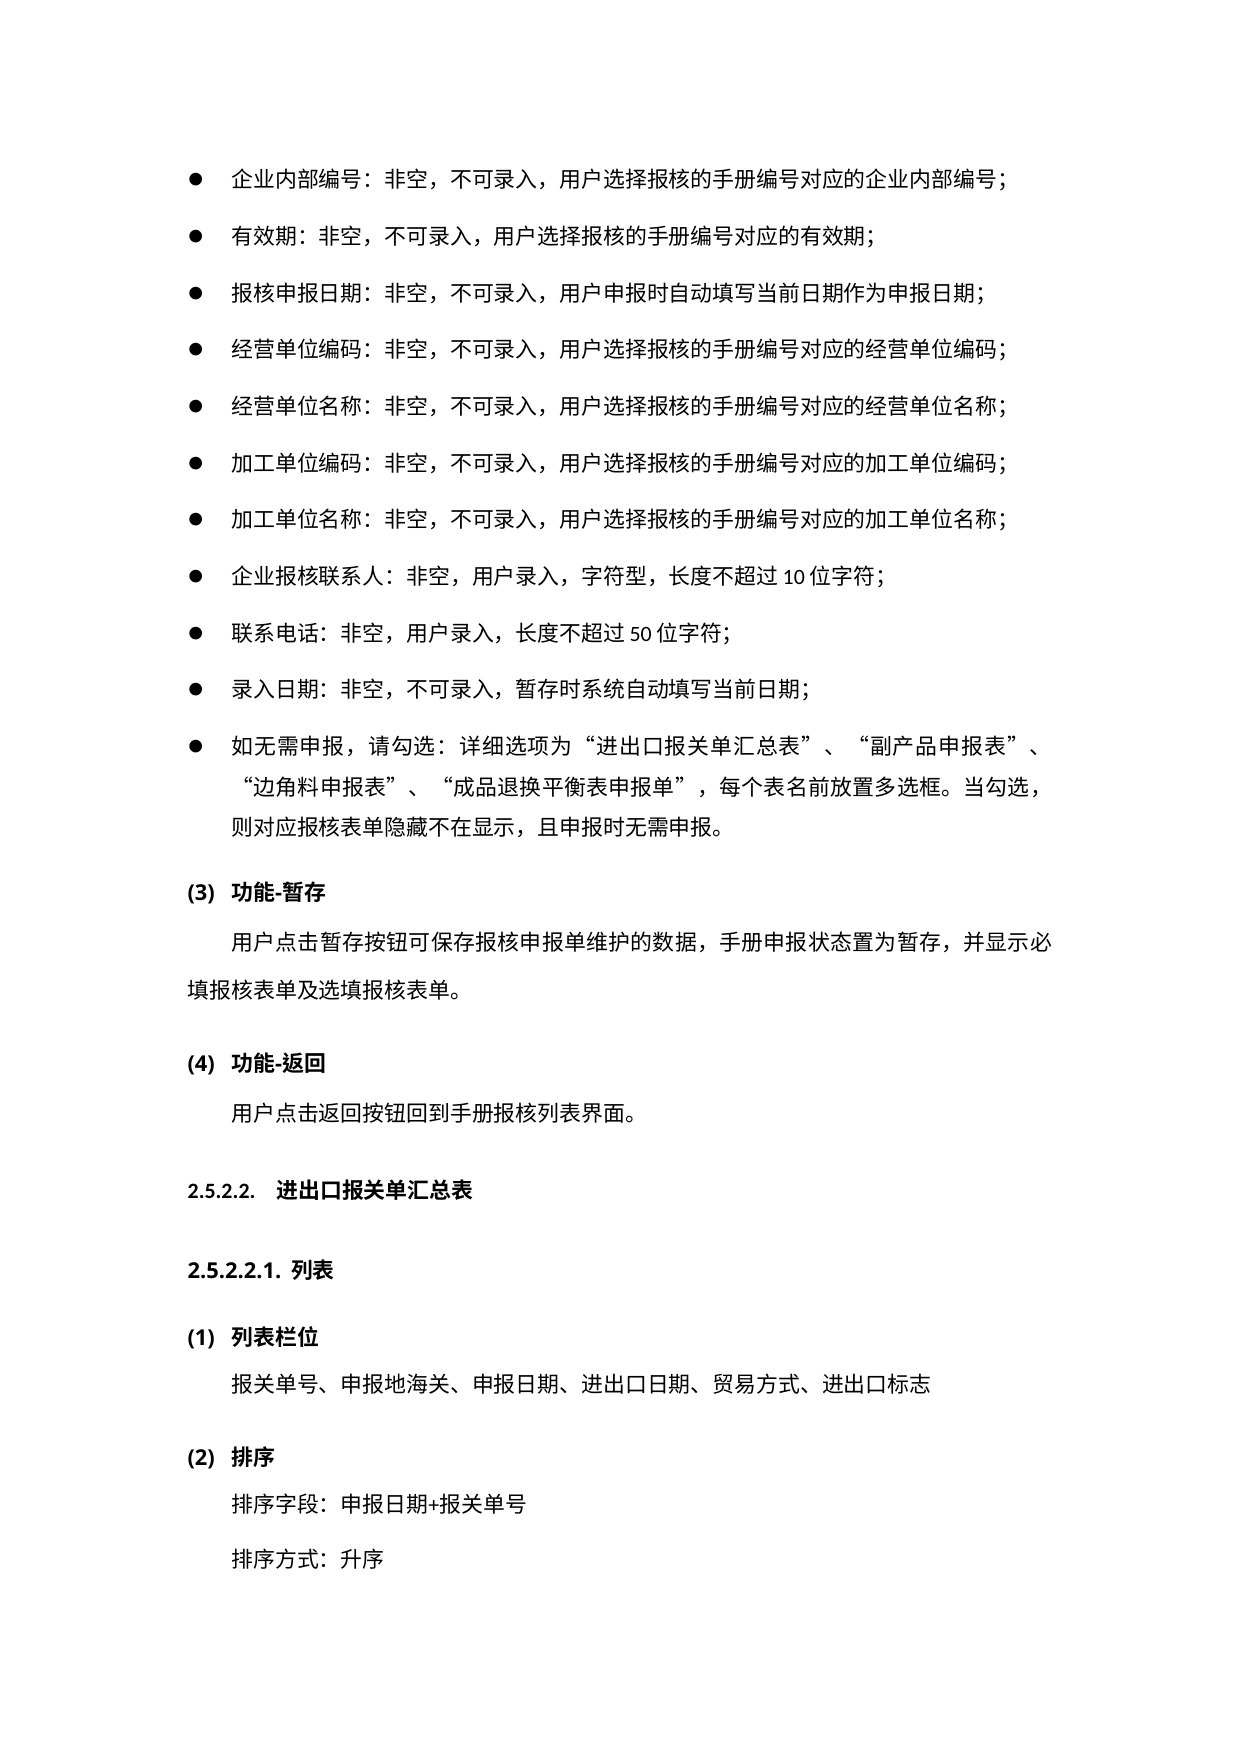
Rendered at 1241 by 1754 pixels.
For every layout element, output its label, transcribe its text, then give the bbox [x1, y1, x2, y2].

subtitle 功能-暂存 [187, 875, 1053, 908]
subtitle 列表栏位 [187, 1321, 1053, 1353]
subtitle 进出口报关单汇总表 [187, 1173, 1053, 1205]
list 如无需申报，请勾选：详细选项为“进出口报关单汇总表”、“副产品申报表”、“边角料申报表”、“成品退换平衡表申报单”，每个表名前放置多选框。当勾选，则对应报核表单隐藏不在显示，且申报时无需申报。 [187, 729, 1053, 842]
list 加工单位编码：非空，不可录入，用户选择报核的手册编号对应的加工单位编码； [187, 445, 1053, 478]
list 企业报核联系人：非空，用户录入，字符型，长度不超过10位字符； [187, 559, 1053, 591]
text 用户点击返回按钮回到手册报核列表界面。 [187, 1095, 1053, 1128]
list 联系电话：非空，用户录入，长度不超过50位字符； [187, 615, 1053, 648]
list 报核申报日期：非空，不可录入，用户申报时自动填写当前日期作为申报日期； [187, 275, 1053, 308]
subtitle 列表 [187, 1253, 1053, 1286]
text 排序方式：升序 [187, 1542, 1053, 1574]
list 有效期：非空，不可录入，用户选择报核的手册编号对应的有效期； [187, 219, 1053, 251]
text 用户点击暂存按钮可保存报核申报单维护的数据，手册申报状态置为暂存，并显示必填报核表单及选填报核表单。 [187, 924, 1053, 1006]
list 经营单位名称：非空，不可录入，用户选择报核的手册编号对应的经营单位名称； [187, 389, 1053, 421]
list 录入日期：非空，不可录入，暂存时系统自动填写当前日期； [187, 672, 1053, 704]
subtitle 功能-返回 [187, 1046, 1053, 1079]
list 加工单位名称：非空，不可录入，用户选择报核的手册编号对应的加工单位名称； [187, 502, 1053, 534]
subtitle 排序 [187, 1440, 1053, 1473]
text 报关单号、申报地海关、申报日期、进出口日期、贸易方式、进出口标志 [187, 1367, 1053, 1399]
list 经营单位编码：非空，不可录入，用户选择报核的手册编号对应的经营单位编码； [187, 332, 1053, 364]
list 企业内部编号：非空，不可录入，用户选择报核的手册编号对应的企业内部编号； [187, 162, 1053, 194]
text 排序字段：申报日期+报关单号 [187, 1487, 1053, 1519]
